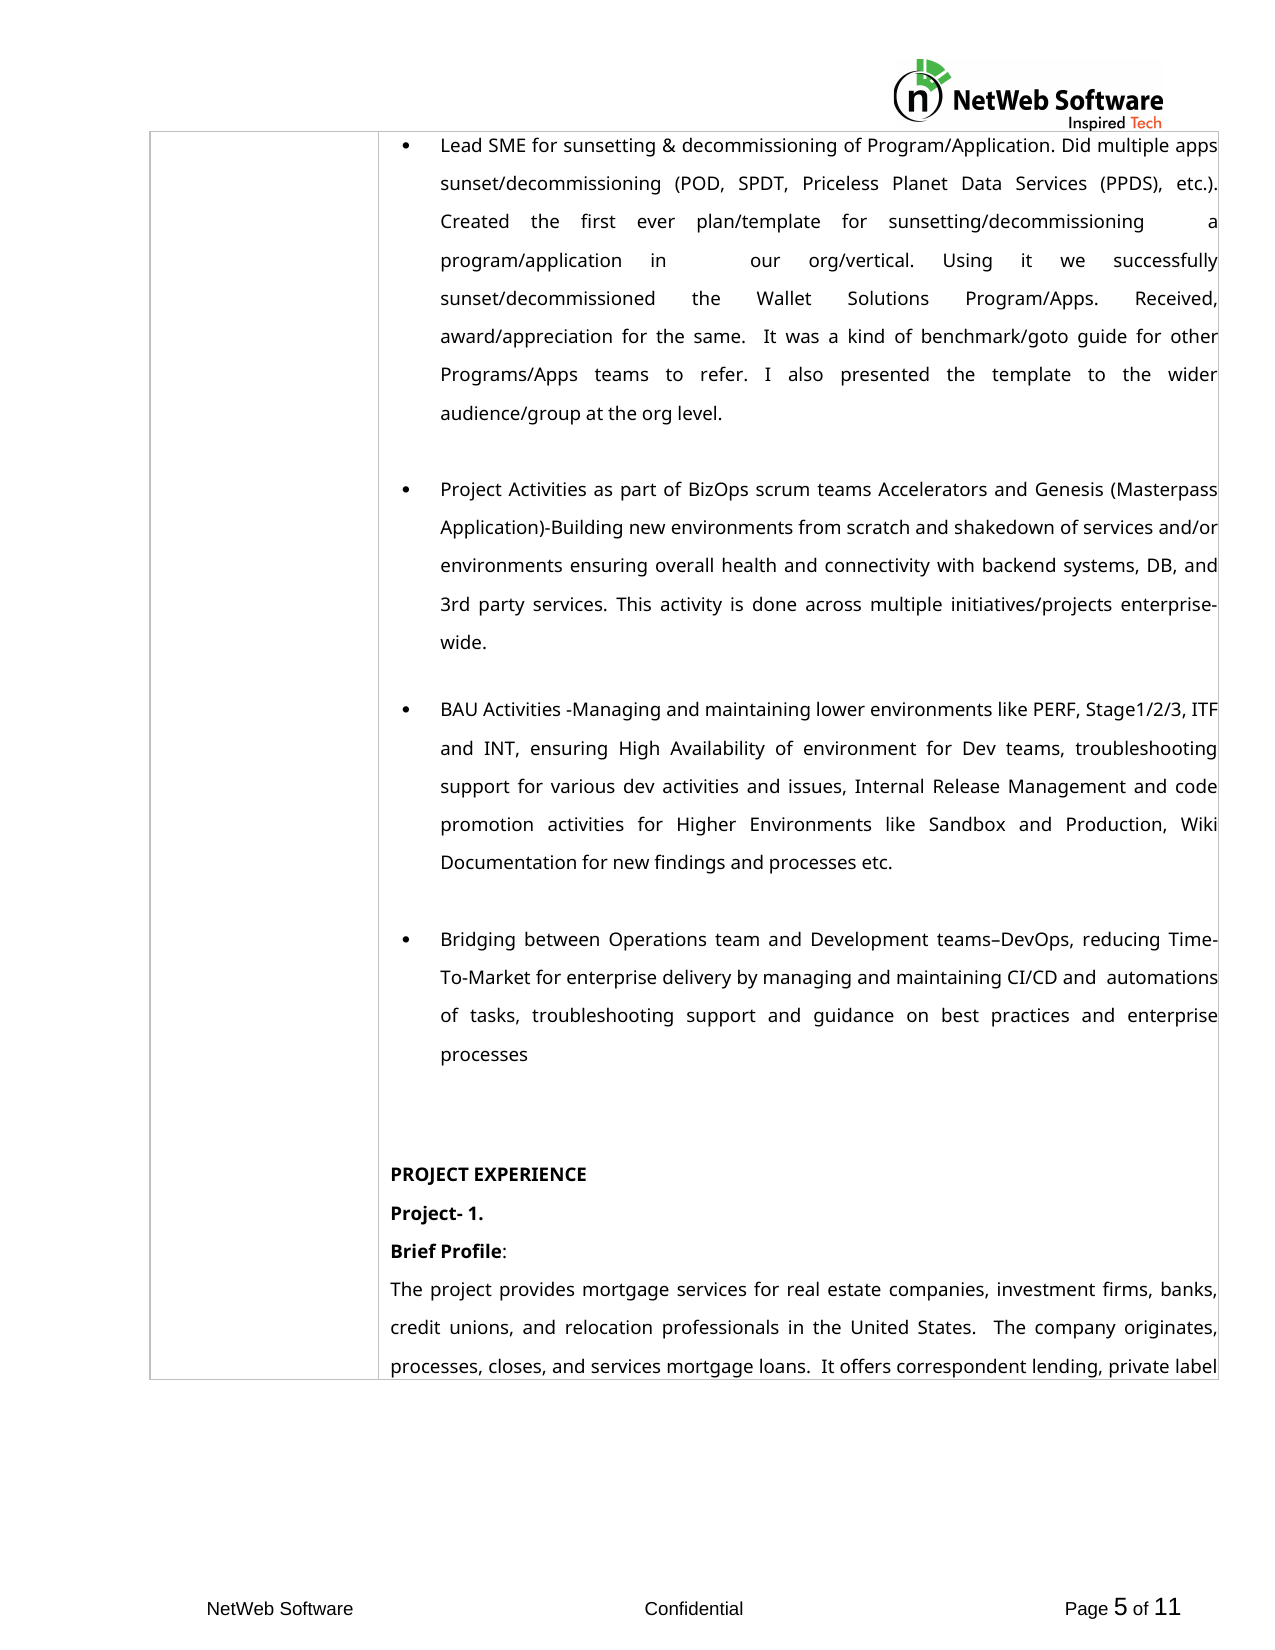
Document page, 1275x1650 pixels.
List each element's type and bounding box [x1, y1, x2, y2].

picture [893, 59, 1164, 131]
table_cell [379, 132, 1218, 1378]
table_cell [151, 132, 378, 1378]
